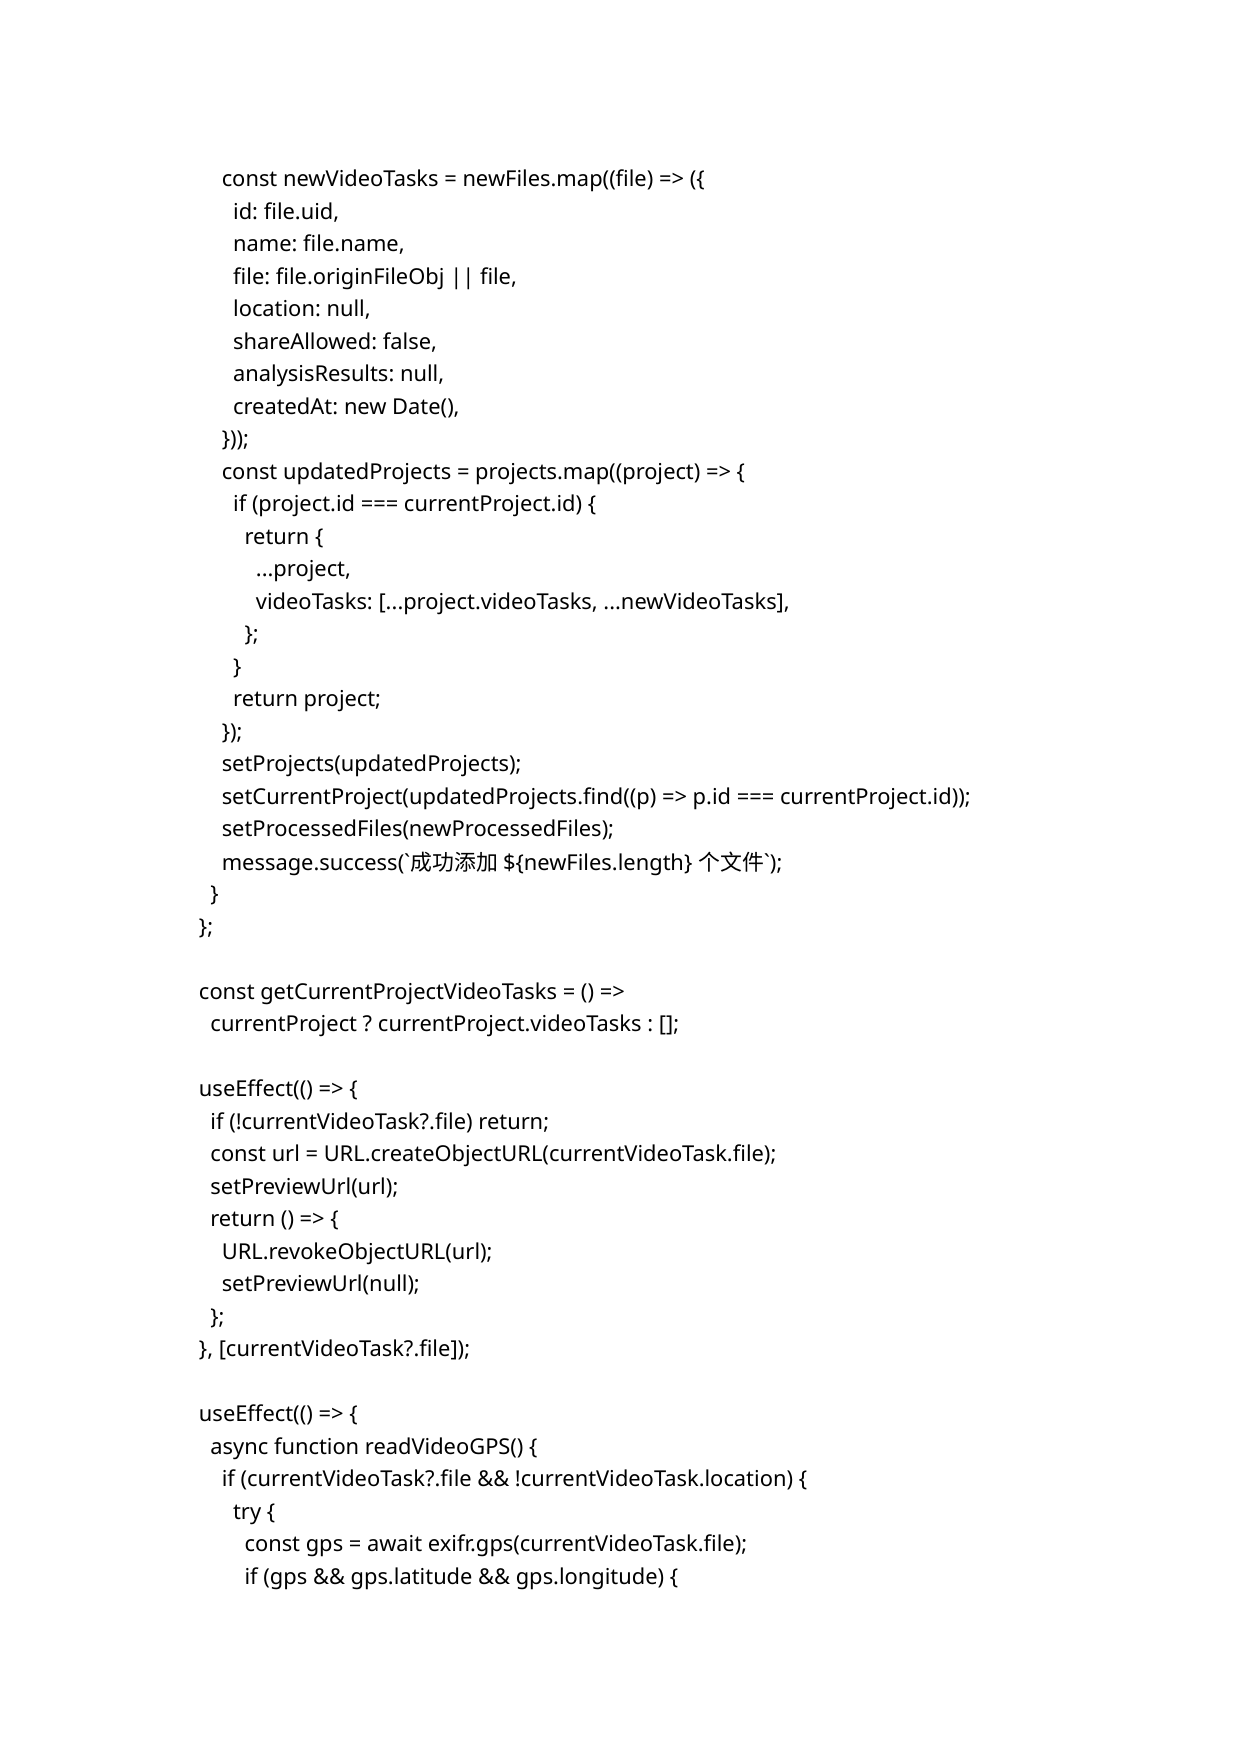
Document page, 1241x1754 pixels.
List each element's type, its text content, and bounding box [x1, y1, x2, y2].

text if (currentVideoTask?.file && !currentVideoTask.location) { [187, 1462, 1053, 1494]
text } [187, 649, 1053, 682]
text setCurrentProject(updatedProjects.find((p) => p.id === currentProject.id)); [187, 779, 1053, 812]
text return project; [187, 682, 1053, 714]
text analysisResults: null, [187, 357, 1053, 389]
text id: file.uid, [187, 194, 1053, 227]
text }, [currentVideoTask?.file]); [187, 1332, 1053, 1364]
text const newVideoTasks = newFiles.map((file) => ({ [187, 162, 1053, 194]
text if (!currentVideoTask?.file) return; [187, 1104, 1053, 1137]
text const updatedProjects = projects.map((project) => { [187, 454, 1053, 487]
text videoTasks: [...project.videoTasks, ...newVideoTasks], [187, 584, 1053, 617]
text return () => { [187, 1202, 1053, 1234]
text setProjects(updatedProjects); [187, 747, 1053, 779]
text currentProject ? currentProject.videoTasks : []; [187, 1007, 1053, 1039]
text }; [187, 1299, 1053, 1332]
text message.success(`成功添加 ${newFiles.length} 个文件`); [187, 844, 1053, 877]
text }; [187, 909, 1053, 942]
text const gps = await exifr.gps(currentVideoTask.file); [187, 1527, 1053, 1559]
text setProcessedFiles(newProcessedFiles); [187, 812, 1053, 844]
text useEffect(() => { [187, 1072, 1053, 1104]
text ...project, [187, 552, 1053, 584]
text try { [187, 1494, 1053, 1527]
text name: file.name, [187, 227, 1053, 259]
text const getCurrentProjectVideoTasks = () => [187, 974, 1053, 1007]
text setPreviewUrl(url); [187, 1169, 1053, 1202]
text if (project.id === currentProject.id) { [187, 487, 1053, 519]
text useEffect(() => { [187, 1397, 1053, 1429]
text if (gps && gps.latitude && gps.longitude) { [187, 1559, 1053, 1592]
text URL.revokeObjectURL(url); [187, 1234, 1053, 1267]
text })); [187, 422, 1053, 454]
text }; [187, 617, 1053, 649]
text location: null, [187, 292, 1053, 324]
text }); [187, 714, 1053, 747]
text shareAllowed: false, [187, 324, 1053, 357]
text const url = URL.createObjectURL(currentVideoTask.file); [187, 1137, 1053, 1169]
text async function readVideoGPS() { [187, 1429, 1053, 1462]
text } [187, 877, 1053, 909]
text file: file.originFileObj || file, [187, 259, 1053, 292]
text setPreviewUrl(null); [187, 1267, 1053, 1299]
text return { [187, 519, 1053, 552]
text createdAt: new Date(), [187, 389, 1053, 422]
